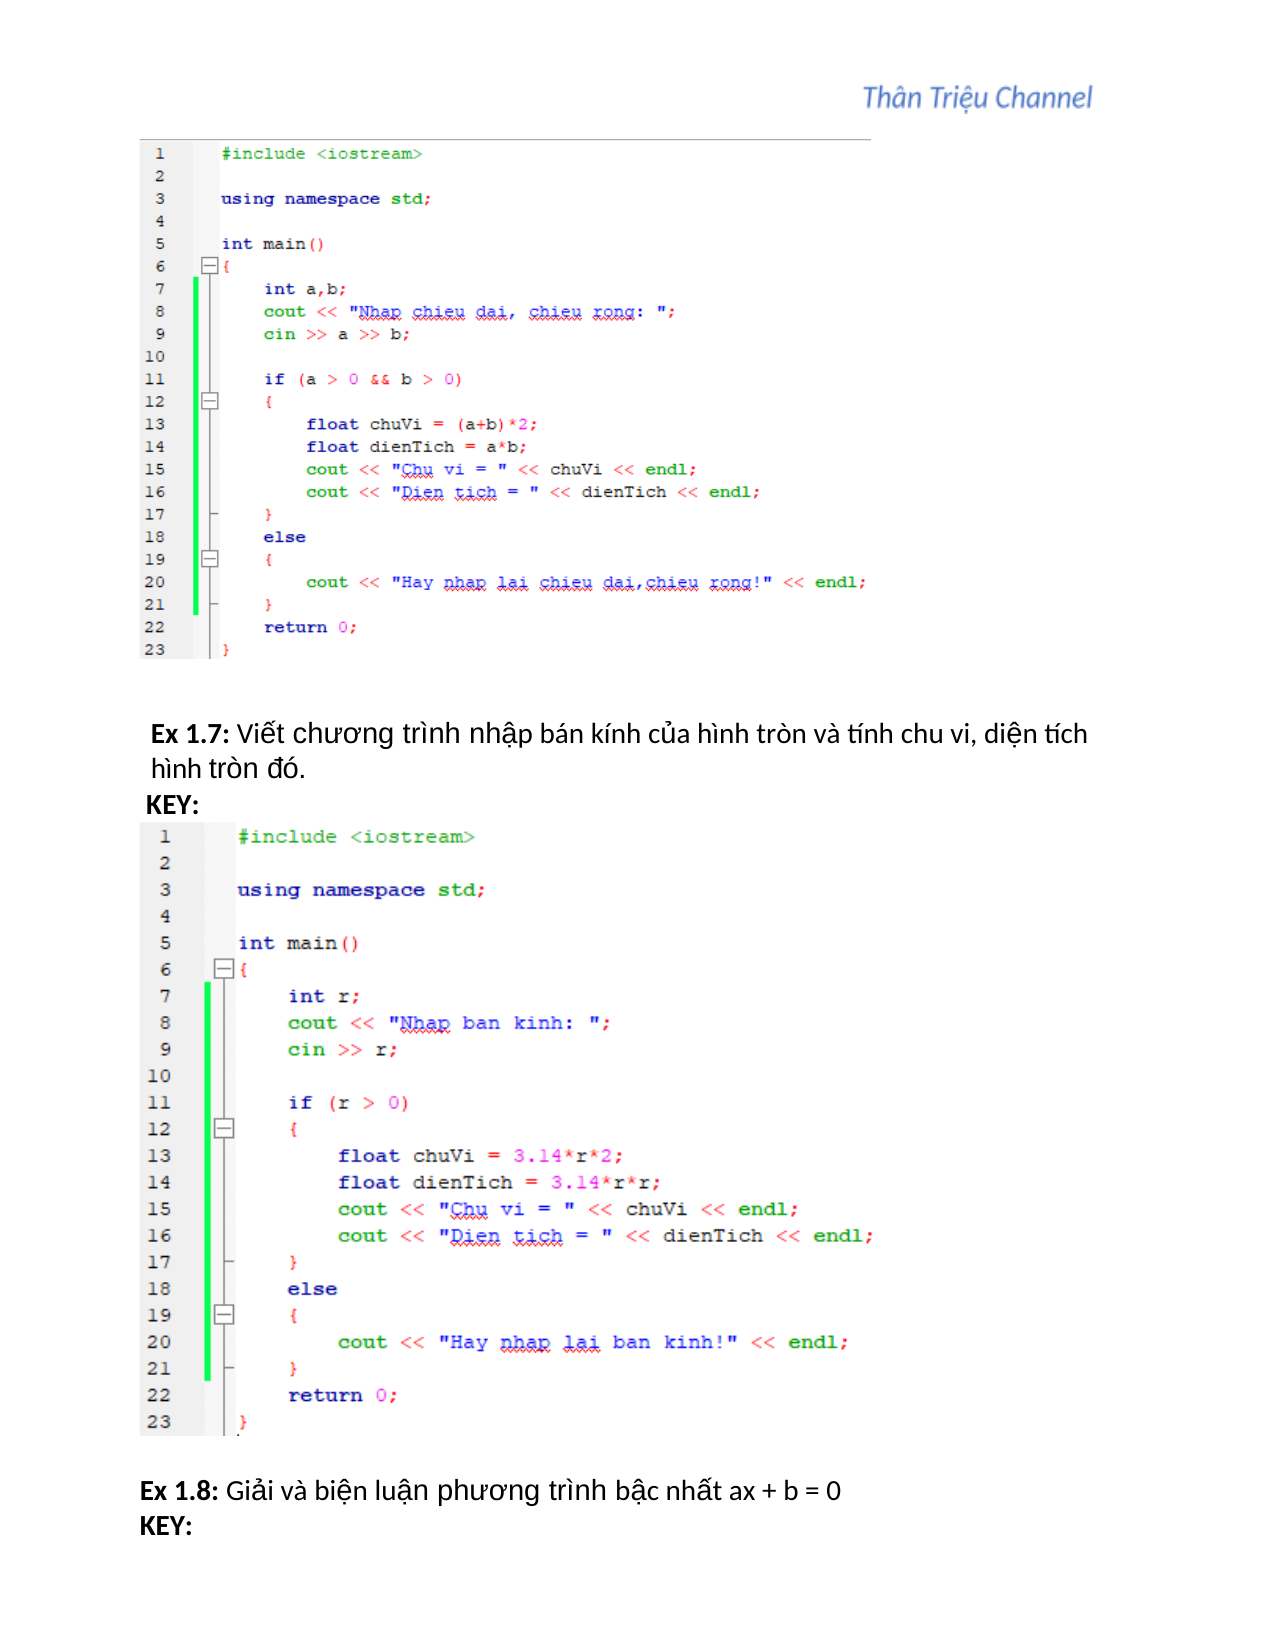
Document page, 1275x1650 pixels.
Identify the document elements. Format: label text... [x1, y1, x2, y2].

picture [858, 77, 1095, 114]
picture [139, 821, 881, 1436]
text Ex 1.8: Giải và biện luận phương trình bậc nhất ax + b = 0 [139, 1472, 1162, 1507]
text Ex 1.7: Viết chương trình nhập bán kính của hình tròn và tính chu vi, diện tích hình tròn đó. [151, 715, 1131, 786]
text KEY: [139, 1507, 1162, 1543]
text KEY: [139, 786, 1162, 822]
picture [139, 139, 871, 659]
